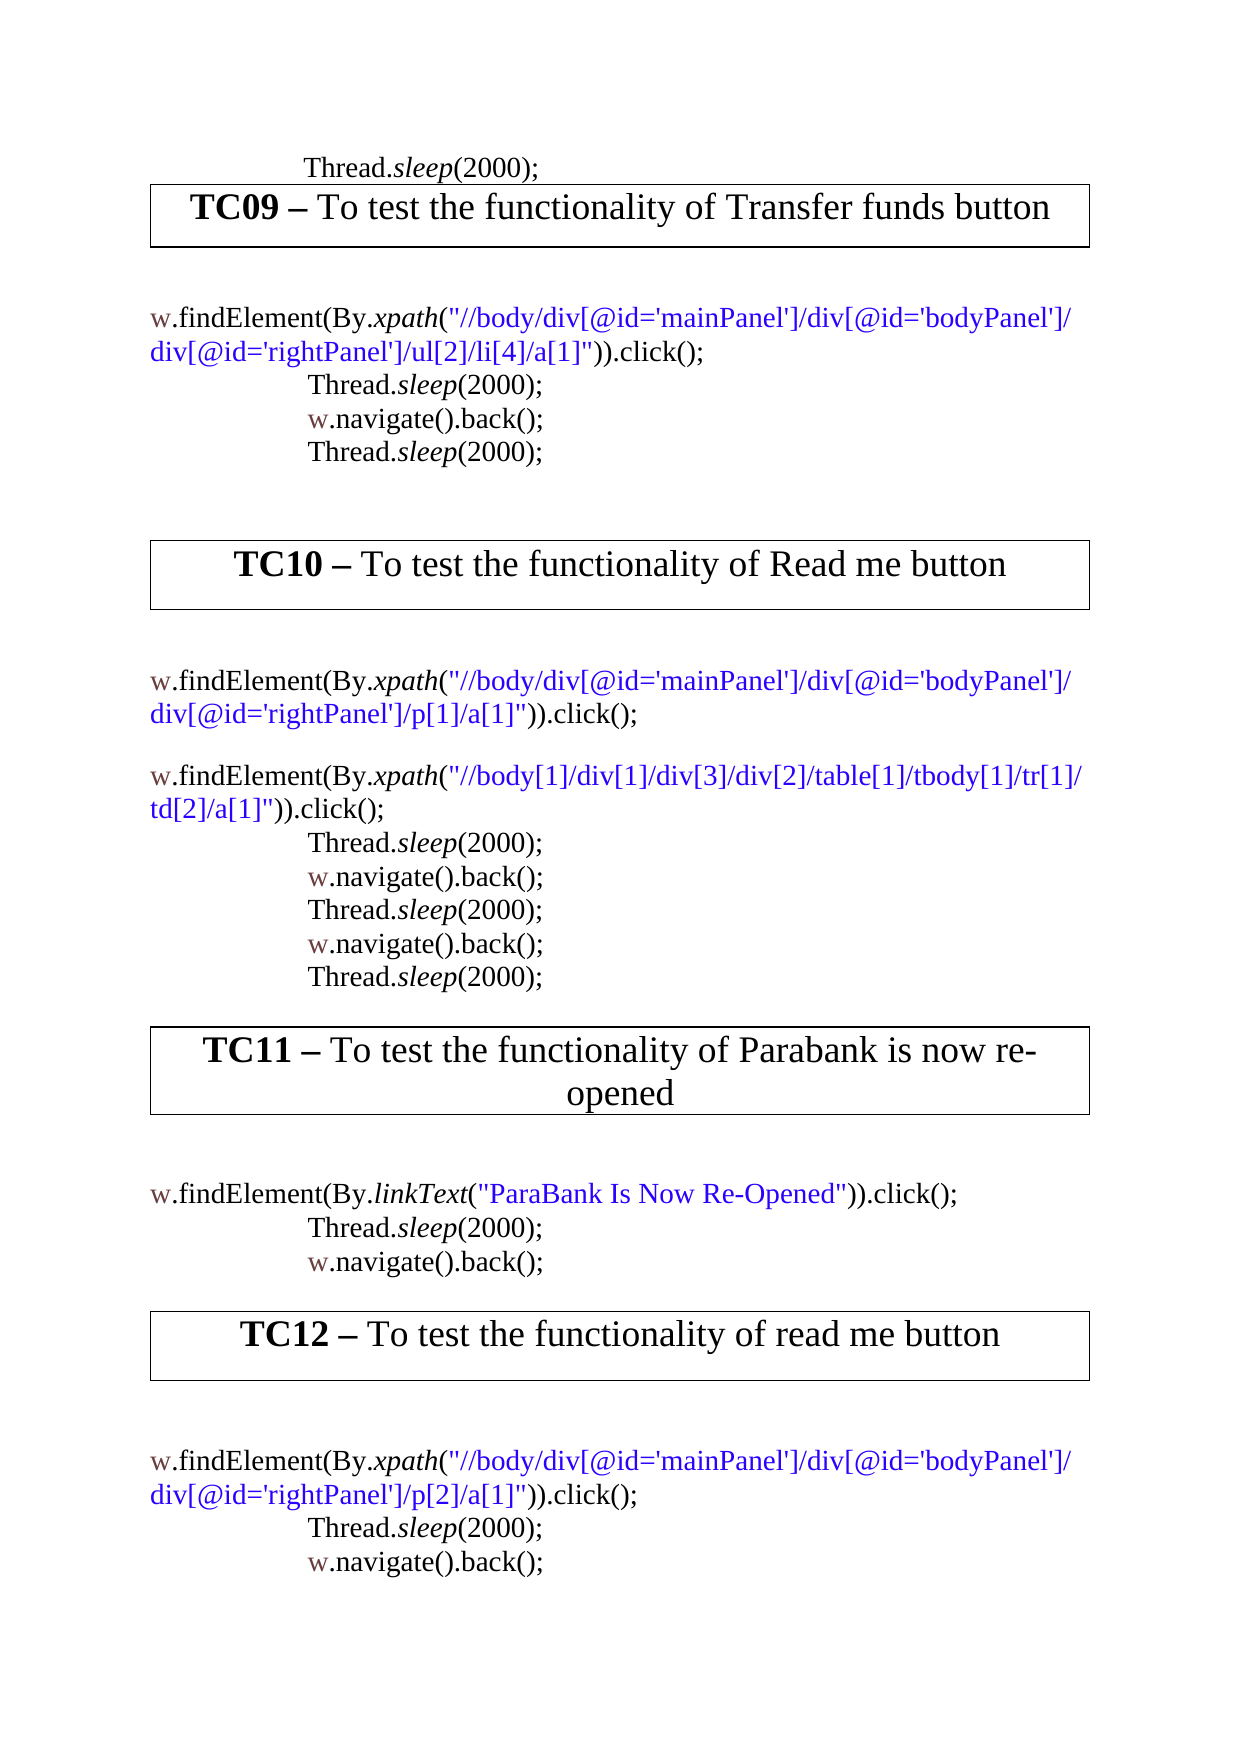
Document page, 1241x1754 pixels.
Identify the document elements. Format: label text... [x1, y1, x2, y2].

text w.findElement(By.xpath("//body/div[@id='mainPanel']/div[@id='bodyPanel']/div[@id='rightPanel']/ul[2]/li[4]/a[1]")).click(); [150, 300, 1090, 367]
text Thread.sleep(2000); [150, 1511, 1090, 1544]
text Thread.sleep(2000); [150, 892, 1090, 926]
text w.findElement(By.linkText("ParaBank Is Now Re-Opened")).click(); [150, 1177, 1090, 1210]
table_header TC11 – To test the functionality of Parabank is now re-opened [151, 1028, 1089, 1114]
table_header TC09 – To test the functionality of Transfer funds button [151, 185, 1089, 246]
text w.navigate().back(); [150, 859, 1090, 892]
text w.navigate().back(); [150, 926, 1090, 959]
text w.navigate().back(); [150, 1544, 1090, 1578]
text Thread.sleep(2000); [150, 1210, 1090, 1244]
text Thread.sleep(2000); [150, 150, 1090, 183]
text w.findElement(By.xpath("//body/div[@id='mainPanel']/div[@id='bodyPanel']/div[@id='rightPanel']/p[1]/a[1]")).click(); [150, 663, 1090, 730]
text w.navigate().back(); [150, 401, 1090, 434]
table_header TC12 – To test the functionality of read me button [151, 1312, 1089, 1380]
text Thread.sleep(2000); [150, 434, 1090, 468]
text Thread.sleep(2000); [150, 959, 1090, 993]
text w.navigate().back(); [150, 1244, 1090, 1277]
text w.findElement(By.xpath("//body[1]/div[1]/div[3]/div[2]/table[1]/tbody[1]/tr[1]/td[2]/a[1]")).click(); [150, 730, 1090, 825]
text Thread.sleep(2000); [150, 367, 1090, 401]
text w.findElement(By.xpath("//body/div[@id='mainPanel']/div[@id='bodyPanel']/div[@id='rightPanel']/p[2]/a[1]")).click(); [150, 1443, 1090, 1511]
table_header TC10 – To test the functionality of Read me button [151, 541, 1089, 609]
text Thread.sleep(2000); [150, 825, 1090, 859]
